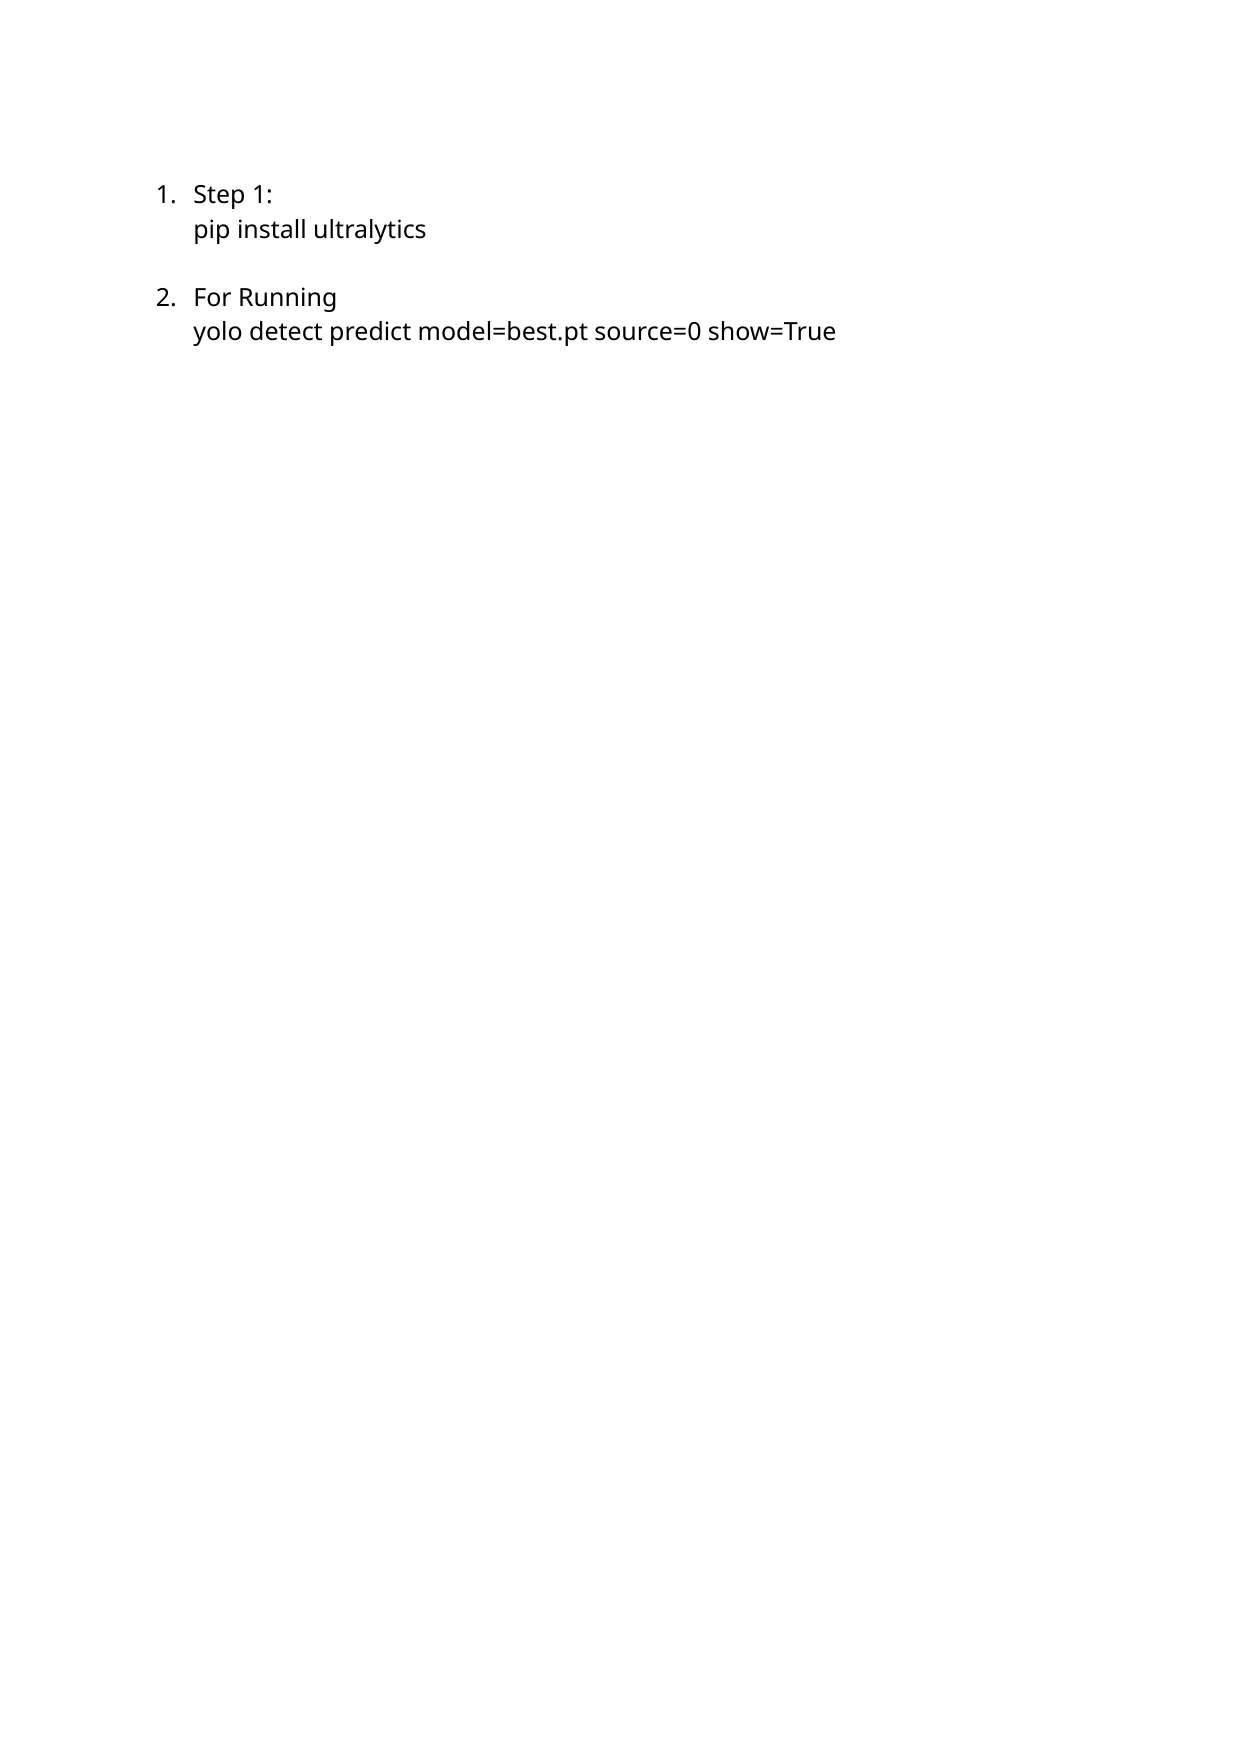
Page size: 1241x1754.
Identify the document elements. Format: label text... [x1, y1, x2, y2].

list Step 1: pip install ultralytics [156, 177, 1122, 279]
list For Running yolo detect predict model=best.pt source=0 show=True [156, 279, 1122, 347]
